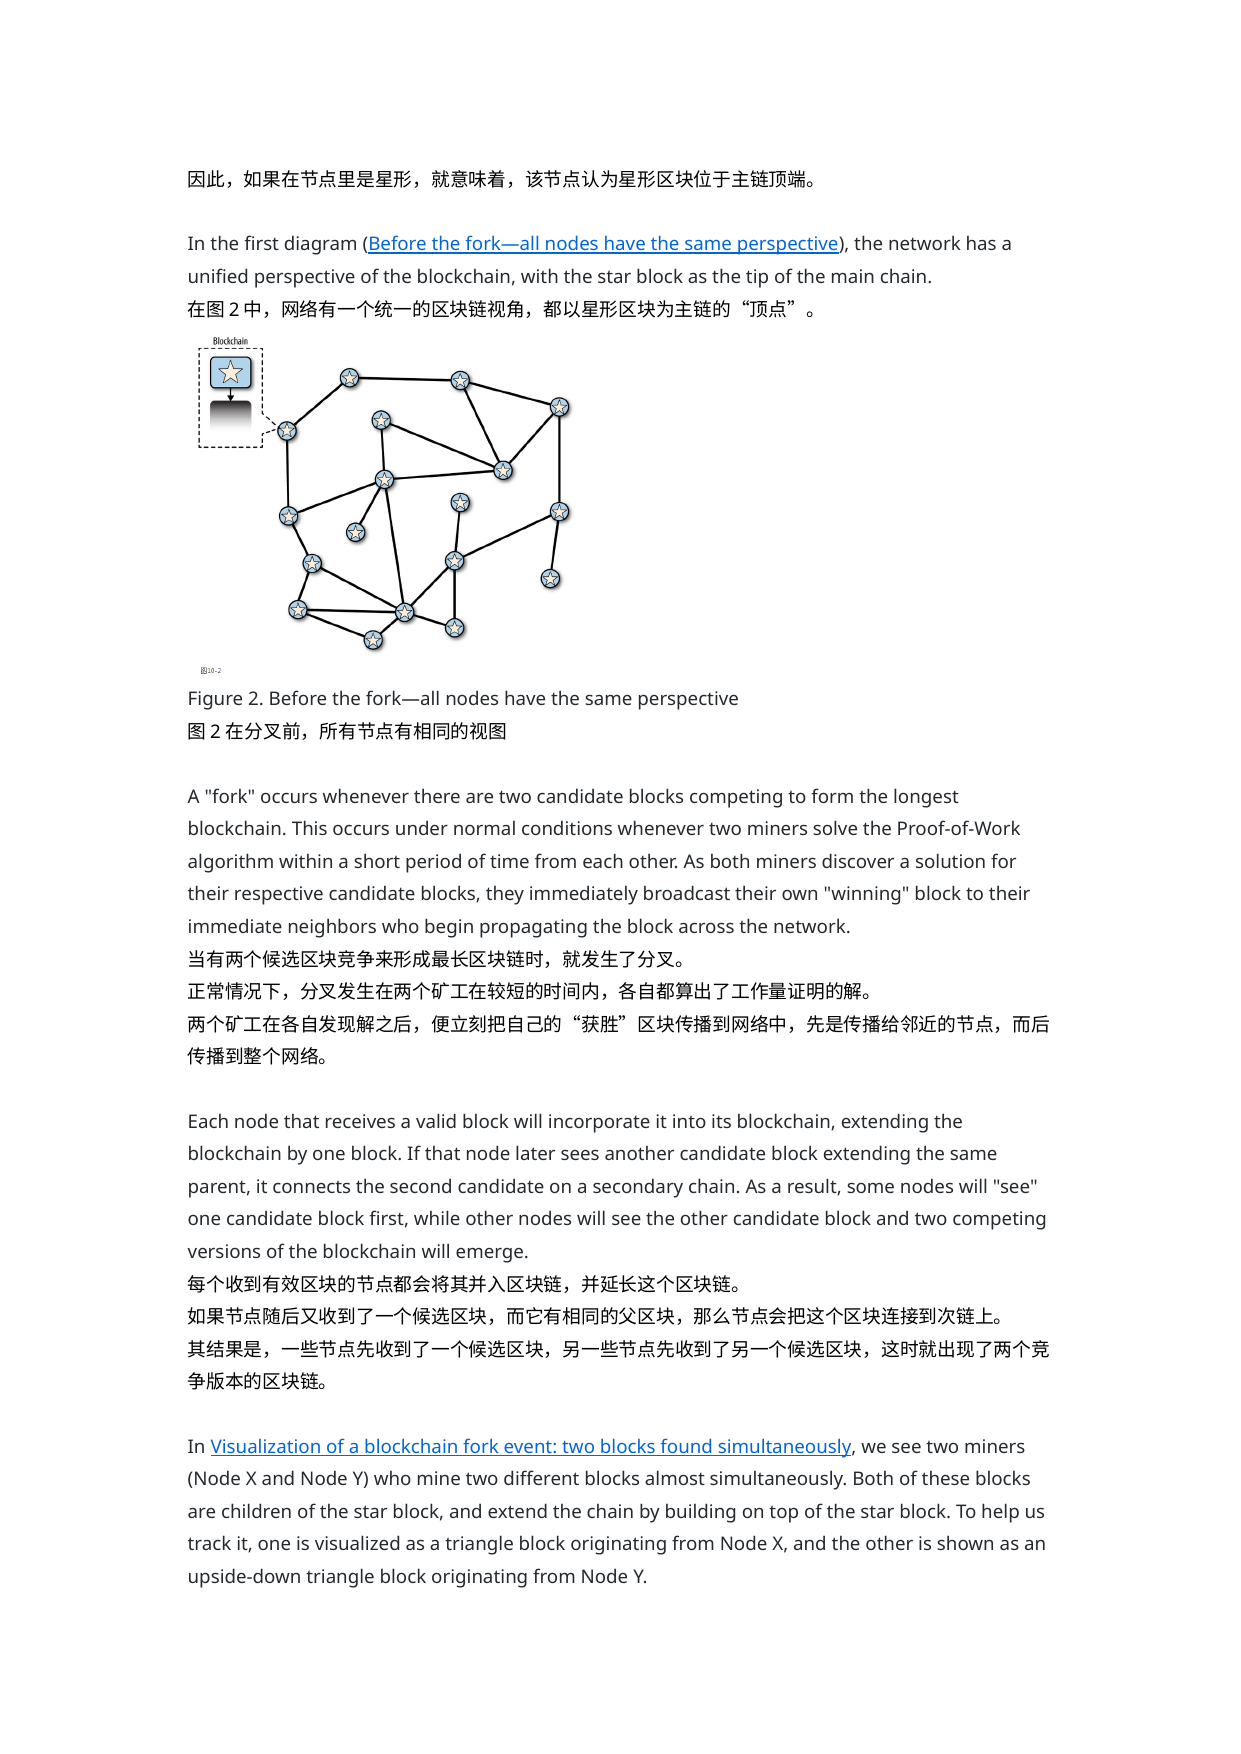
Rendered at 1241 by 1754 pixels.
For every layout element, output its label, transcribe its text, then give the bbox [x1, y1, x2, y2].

picture [187, 331, 578, 676]
text 当有两个候选区块竞争来形成最长区块链时，就发生了分叉。 [187, 942, 1053, 974]
text A "fork" occurs whenever there are two candidate blocks competing to form the longest blockchain. This occurs under normal conditions whenever two miners solve the Proof-of-Work algorithm within a short period of time from each other. As both miners discover a solution for their respective candidate blocks, they immediately broadcast their own "winning" block to their immediate neighbors who begin propagating the block across the network. [187, 779, 1053, 942]
text Each node that receives a valid block will incorporate it into its blockchain, extending the blockchain by one block. If that node later sees another candidate block extending the same parent, it connects the second candidate on a secondary chain. As a result, some nodes will "see" one candidate block first, while other nodes will see the other candidate block and two competing versions of the blockchain will emerge. [187, 1104, 1053, 1267]
text 因此，如果在节点里是星形，就意味着，该节点认为星形区块位于主链顶端。 [187, 162, 1053, 194]
text 在图2中，网络有一个统一的区块链视角，都以星形区块为主链的“顶点”。 [187, 292, 1053, 324]
text 正常情况下，分叉发生在两个矿工在较短的时间内，各自都算出了工作量证明的解。 [187, 974, 1053, 1007]
text 如果节点随后又收到了一个候选区块，而它有相同的父区块，那么节点会把这个区块连接到次链上。 [187, 1299, 1053, 1332]
text 其结果是，一些节点先收到了一个候选区块，另一些节点先收到了另一个候选区块，这时就出现了两个竞争版本的区块链。 [187, 1332, 1053, 1397]
text 两个矿工在各自发现解之后，便立刻把自己的“获胜”区块传播到网络中，先是传播给邻近的节点，而后传播到整个网络。 [187, 1007, 1053, 1072]
text Figure 2. Before the fork—all nodes have the same perspective [187, 682, 1053, 714]
text In Visualization of a blockchain fork event: two blocks found simultaneously, we see two miners (Node X and Node Y) who mine two different blocks almost simultaneously. Both of these blocks are children of the star block, and extend the chain by building on top of the star block. To help us track it, one is visualized as a triangle block originating from Node X, and the other is shown as an upside-down triangle block originating from Node Y. [187, 1429, 1053, 1592]
text In the first diagram (Before the fork—all nodes have the same perspective), the network has a unified perspective of the blockchain, with the star block as the tip of the main chain. [187, 227, 1053, 292]
text 每个收到有效区块的节点都会将其并入区块链，并延长这个区块链。 [187, 1267, 1053, 1299]
text 图2 在分叉前，所有节点有相同的视图 [187, 714, 1053, 747]
